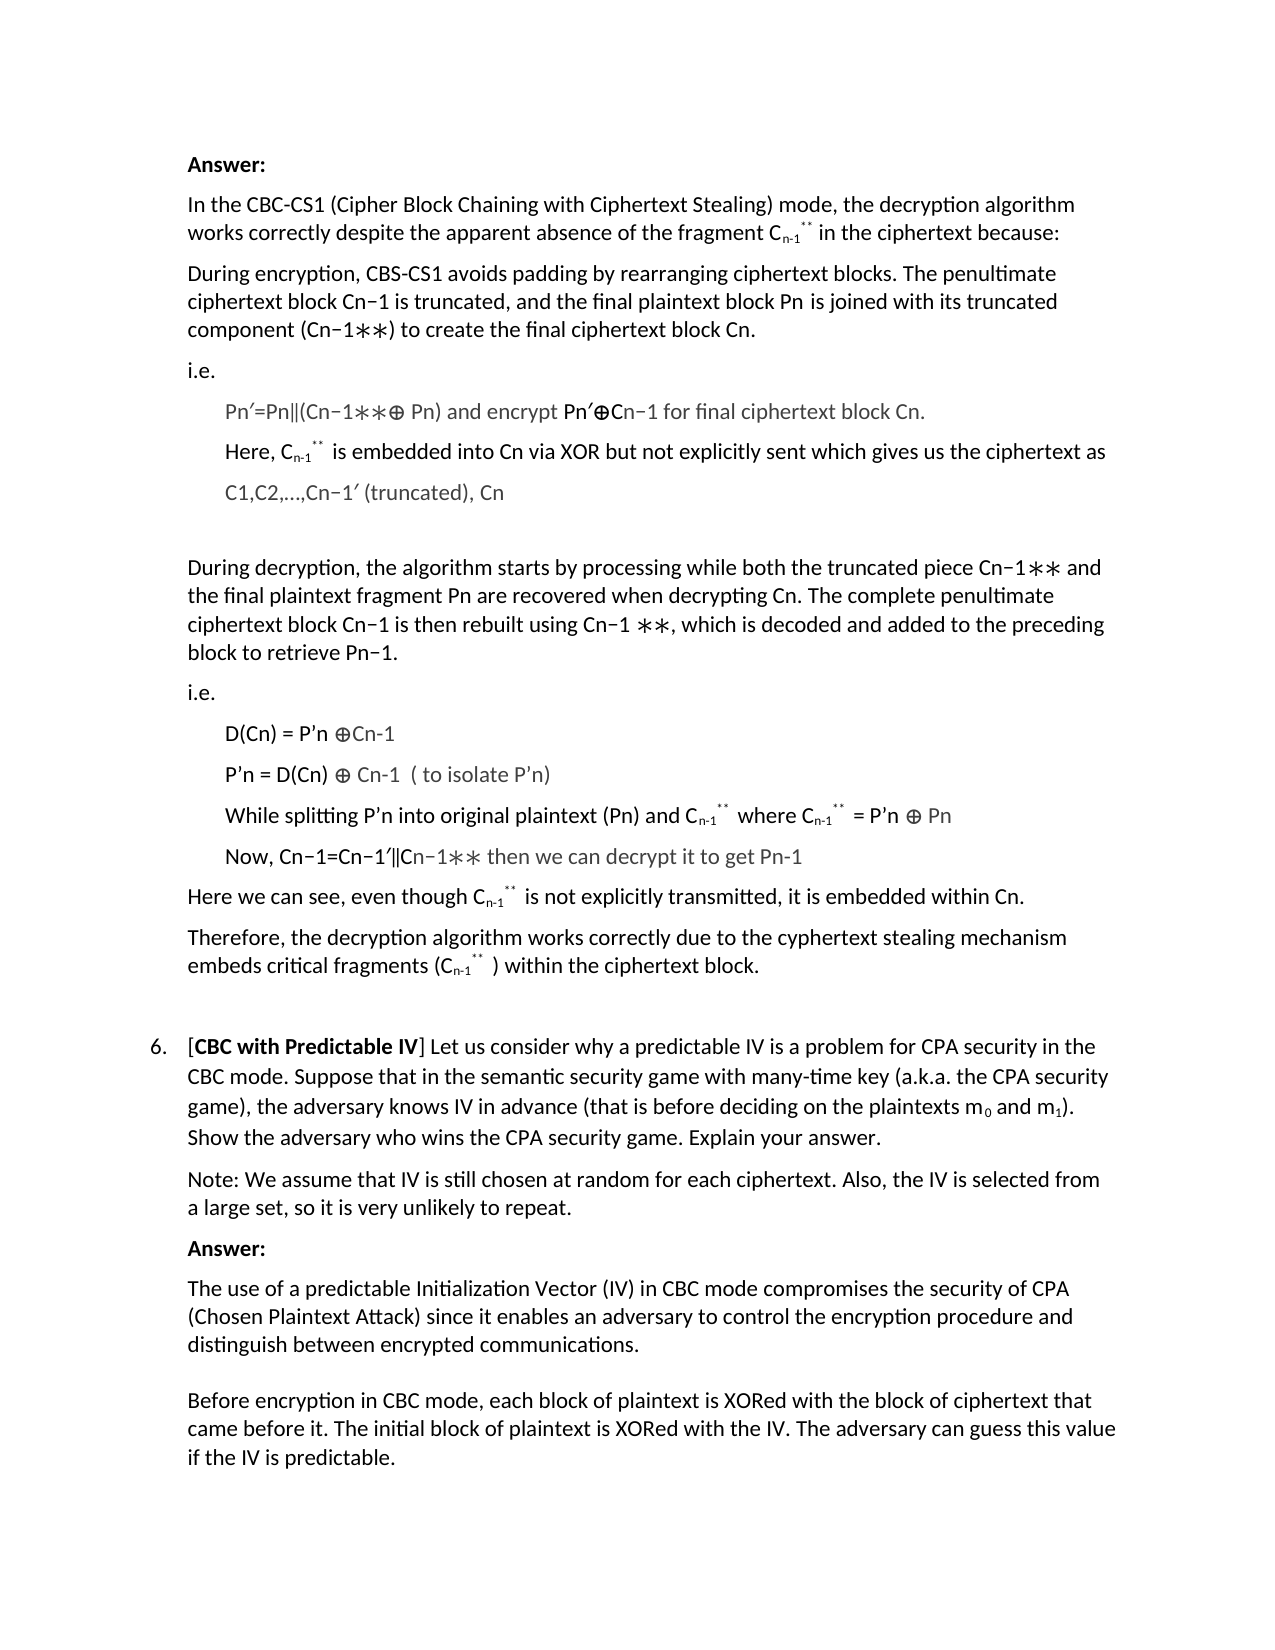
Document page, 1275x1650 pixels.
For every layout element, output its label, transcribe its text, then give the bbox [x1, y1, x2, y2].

list Therefore, the decryption algorithm works correctly due to the cyphertext stealing mechanism embeds critical fragments (Cn-1** ) within the ciphertext block. [187, 923, 1125, 979]
list [CBC with Predictable IV] Let us consider why a predictable IV is a problem for CPA security in the CBC mode. Suppose that in the semantic security game with many-time key (a.k.a. the CPA security game), the adversary knows IV in advance (that is before deciding on the plaintexts m0 and m1). Show the adversary who wins the CPA security game. Explain your answer. [150, 1032, 1125, 1151]
list Note: We assume that IV is still chosen at random for each ciphertext. Also, the IV is selected from a large set, so it is very unlikely to repeat. [187, 1165, 1125, 1221]
list The use of a predictable Initialization Vector (IV) in CBC mode compromises the security of CPA (Chosen Plaintext Attack) since it enables an adversary to control the encryption procedure and distinguish between encrypted communications. [187, 1274, 1125, 1358]
list During encryption, CBS-CS1 avoids padding by rearranging ciphertext blocks. The penultimate ciphertext block Cn−1 is truncated, and the final plaintext block Pn is joined with its truncated component (Cn−1∗∗) to create the final ciphertext block Cn. [187, 259, 1125, 343]
list Answer: [187, 150, 1125, 178]
list Now, Cn−1​=Cn−1′​∥Cn−1∗∗ then we can decrypt it to get Pn-1 [187, 842, 1125, 870]
list During decryption, the algorithm starts by processing while both the truncated piece Cn−1∗∗ and the final plaintext fragment Pn are recovered when decrypting Cn. The complete penultimate ciphertext block Cn−1 is then rebuilt using Cn−1 ∗∗, which is decoded and added to the preceding block to retrieve Pn−1. [187, 553, 1125, 666]
list Pn′​=Pn​∥(Cn−1∗∗​⊕ Pn​) and encrypt Pn′​⊕Cn−1 for final ciphertext block Cn. [187, 397, 1125, 425]
list In the CBC-CS1 (Cipher Block Chaining with Ciphertext Stealing) mode, the decryption algorithm works correctly despite the apparent absence of the fragment Cn-1** in the ciphertext because: [187, 191, 1125, 247]
list i.e. [187, 678, 1125, 706]
text C1​,C2​,…,Cn−1′​ (truncated), Cn [150, 478, 1125, 506]
list While splitting P’n into original plaintext (Pn) and Cn-1** where Cn-1** = P’n ⊕ Pn [187, 801, 1125, 829]
list Before encryption in CBC mode, each block of plaintext is XORed with the block of ciphertext that came before it. The initial block of plaintext is XORed with the IV. The adversary can guess this value if the IV is predictable. [187, 1387, 1125, 1471]
list P’n = D(Cn) ⊕ Cn-1 ( to isolate P’n) [187, 760, 1125, 788]
list Here, Cn-1** is embedded into Cn via XOR but not explicitly sent which gives us the ciphertext as [187, 437, 1125, 466]
list Here we can see, even though Cn-1** is not explicitly transmitted, it is embedded within Cn. [187, 882, 1125, 911]
list D(Cn) = P’n ​⊕Cn-1 [187, 719, 1125, 747]
list Answer: [187, 1234, 1125, 1262]
list i.e. [187, 356, 1125, 384]
